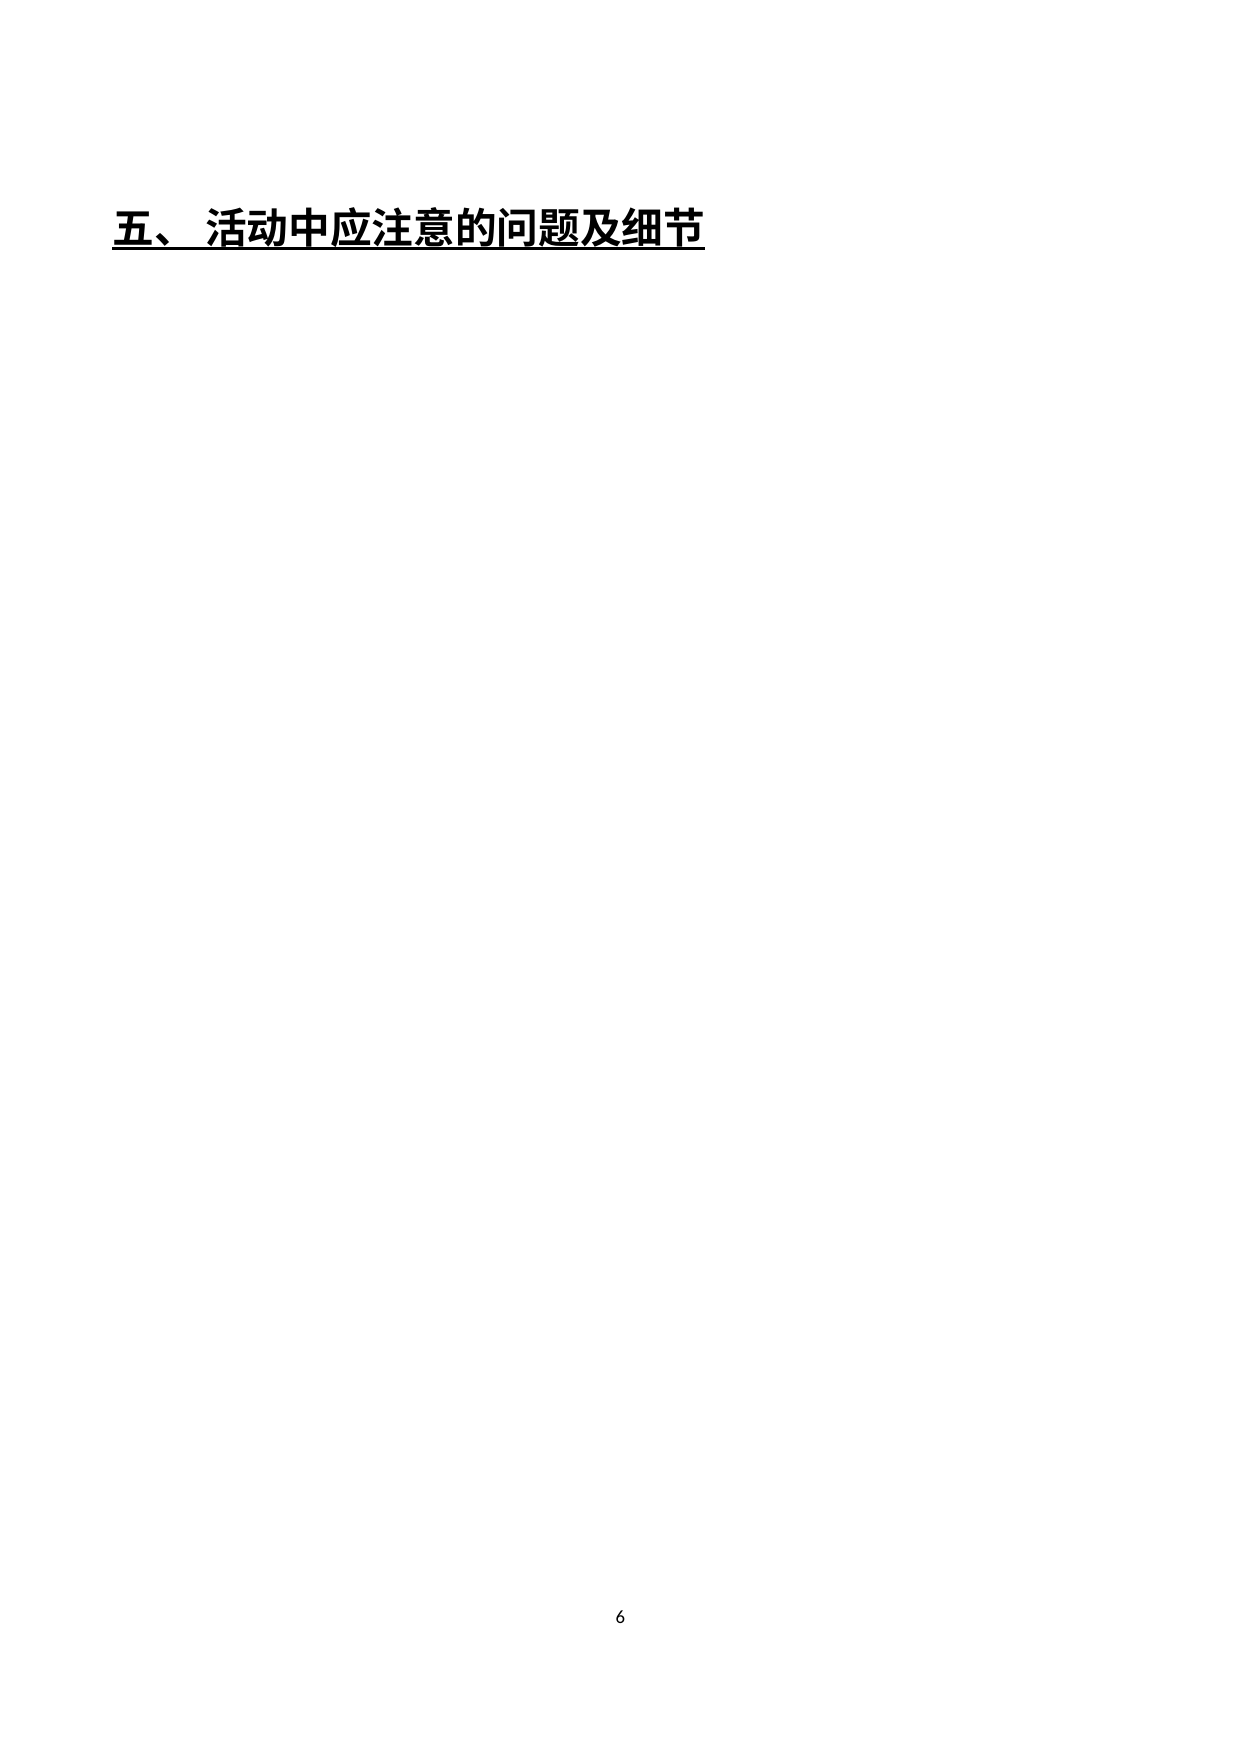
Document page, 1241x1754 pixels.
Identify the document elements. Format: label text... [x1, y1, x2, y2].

subtitle 五、 活动中应注意的问题及细节 [112, 193, 1128, 258]
